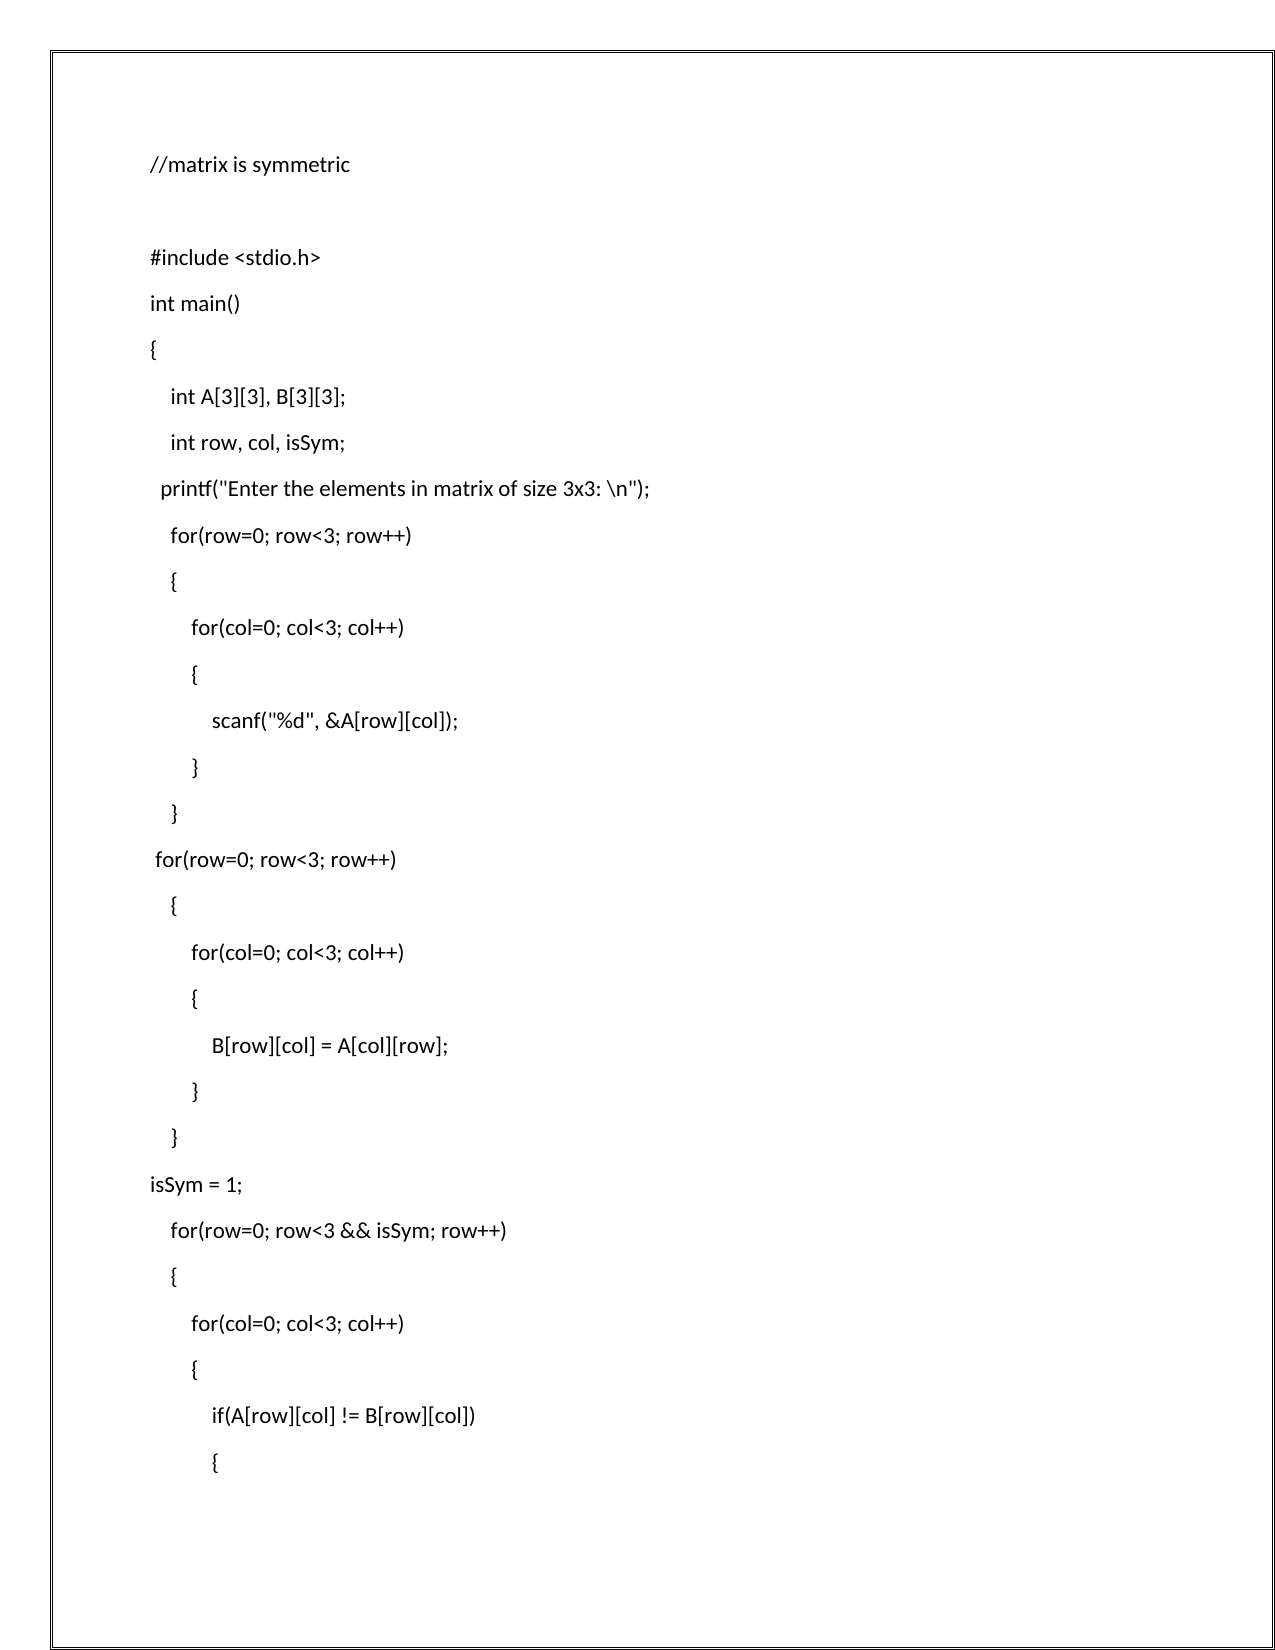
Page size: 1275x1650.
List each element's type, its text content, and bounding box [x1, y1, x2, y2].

text if(A[row][col] != B[row][col]) [150, 1402, 1125, 1429]
text for(col=0; col<3; col++) [150, 613, 1125, 642]
text { [150, 1355, 1125, 1383]
text int row, col, isSym; [150, 428, 1125, 456]
text for(col=0; col<3; col++) [150, 938, 1125, 966]
text int A[3][3], B[3][3]; [150, 382, 1125, 410]
text isSym = 1; [150, 1170, 1125, 1198]
text int main() [150, 289, 1125, 317]
text for(row=0; row<3; row++) [150, 521, 1125, 549]
text { [150, 567, 1125, 595]
text //matrix is symmetric [150, 150, 1125, 178]
text B[row][col] = A[col][row]; [150, 1031, 1125, 1059]
text scanf("%d", &A[row][col]); [150, 706, 1125, 734]
text } [150, 753, 1125, 781]
text { [150, 984, 1125, 1012]
text } [150, 1077, 1125, 1105]
text { [150, 892, 1125, 920]
text for(row=0; row<3; row++) [150, 845, 1125, 873]
text { [150, 1448, 1125, 1476]
text for(col=0; col<3; col++) [150, 1309, 1125, 1337]
text { [150, 660, 1125, 688]
text } [150, 799, 1125, 827]
text printf("Enter the elements in matrix of size 3x3: \n"); [150, 474, 1125, 502]
text #include <stdio.h> [150, 243, 1125, 271]
text { [150, 1262, 1125, 1291]
text for(row=0; row<3 && isSym; row++) [150, 1216, 1125, 1244]
text { [150, 335, 1125, 363]
text } [150, 1123, 1125, 1151]
